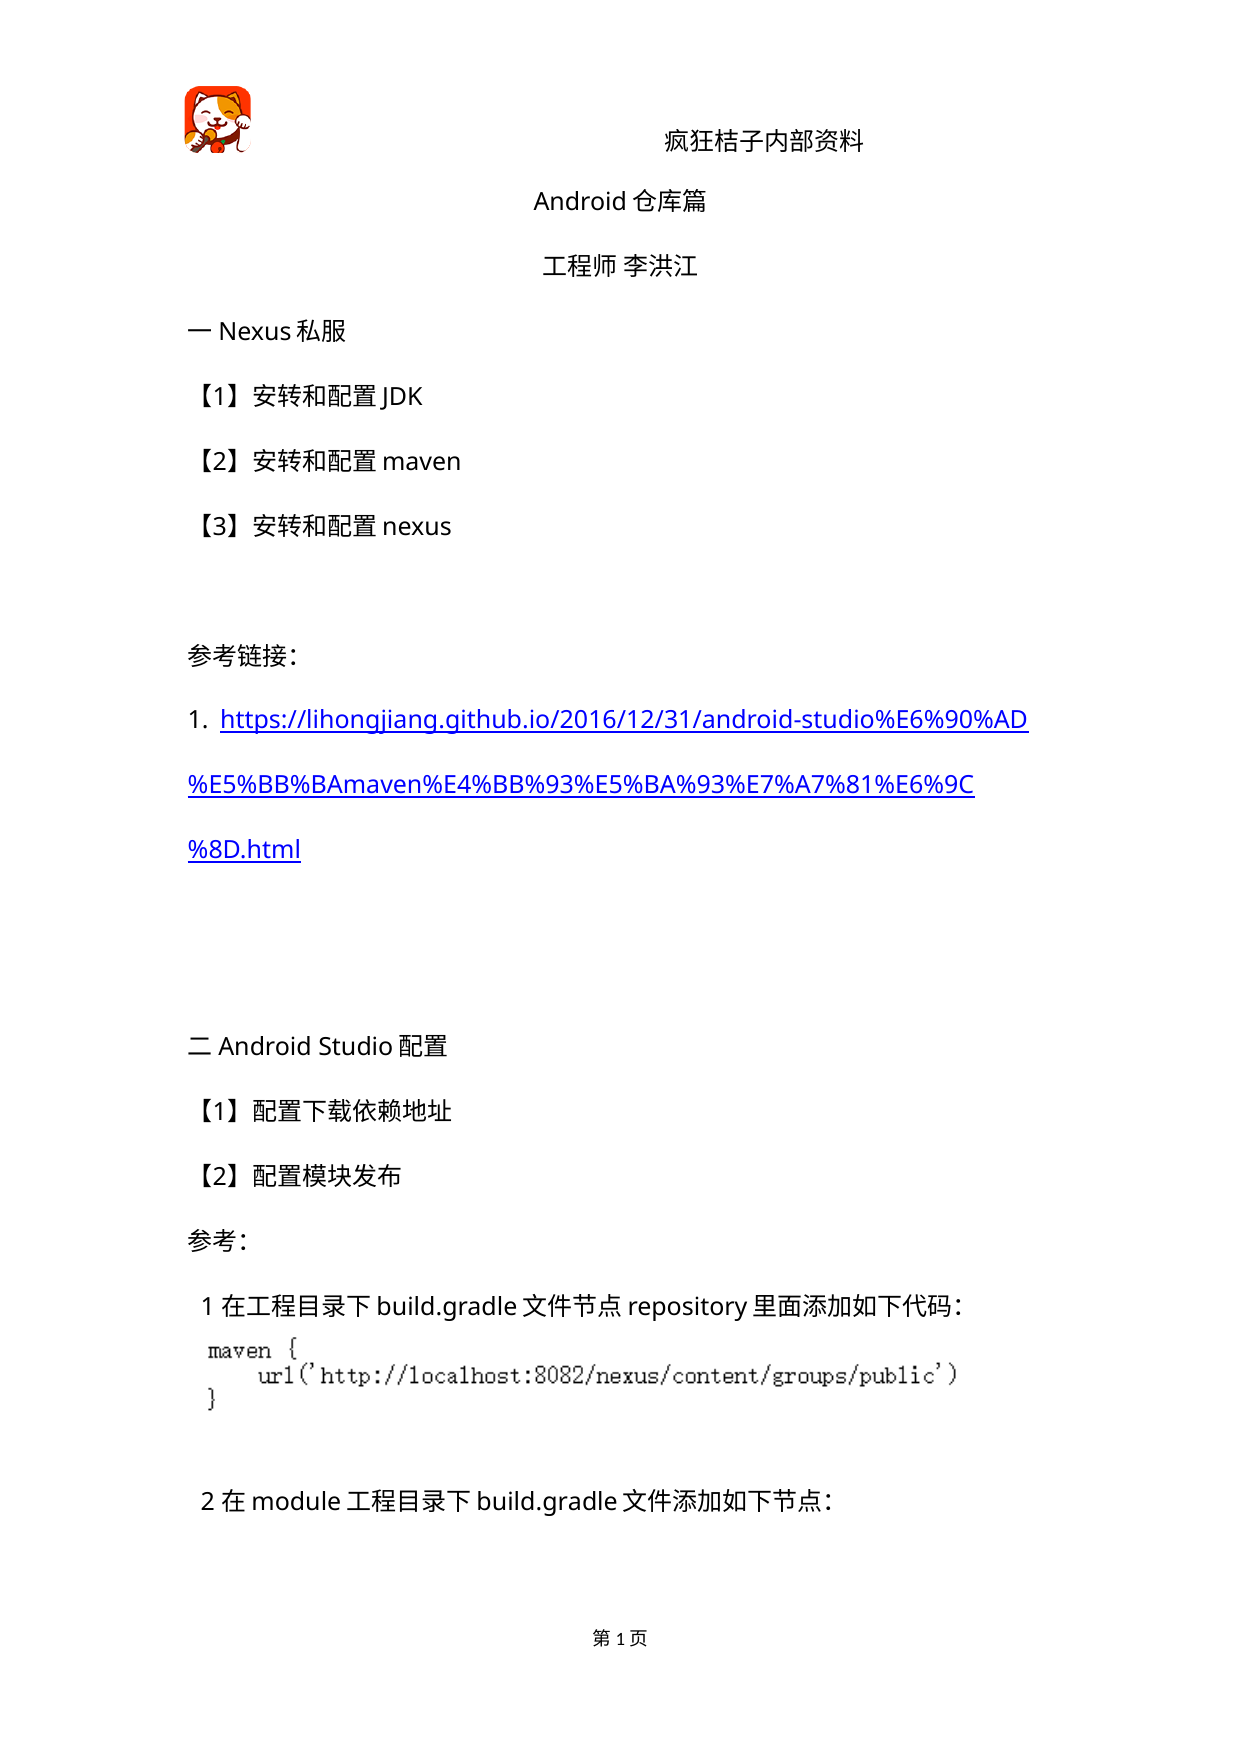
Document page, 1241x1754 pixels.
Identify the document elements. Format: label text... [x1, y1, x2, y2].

list 参考： [187, 1207, 1053, 1272]
list https://lihongjiang.github.io/2016/12/31/android-studio%E6%90%AD%E5%BB%BAmaven%E4%BB%93%E5%BA%93%E7%A7%81%E6%9C%8D.html [187, 687, 1053, 882]
list Nexus私服 [187, 297, 1053, 362]
text 2 在module工程目录下build.gradle文件添加如下节点： [187, 1467, 1053, 1532]
picture [193, 1336, 962, 1428]
list 1 在工程目录下build.gradle文件节点repository里面添加如下代码： [187, 1272, 1053, 1337]
list 【1】安转和配置JDK [187, 362, 1053, 427]
list Android Studio配置 [187, 1012, 1053, 1077]
list 【2】安转和配置maven [187, 427, 1053, 492]
picture [184, 86, 251, 153]
list 【3】安转和配置nexus [187, 492, 1053, 557]
text 工程师 李洪江 [187, 232, 1053, 297]
list 【1】配置下载依赖地址 [187, 1077, 1053, 1142]
list 参考链接： [187, 622, 1053, 687]
text Android仓库篇 [187, 167, 1053, 232]
list 【2】配置模块发布 [187, 1142, 1053, 1207]
